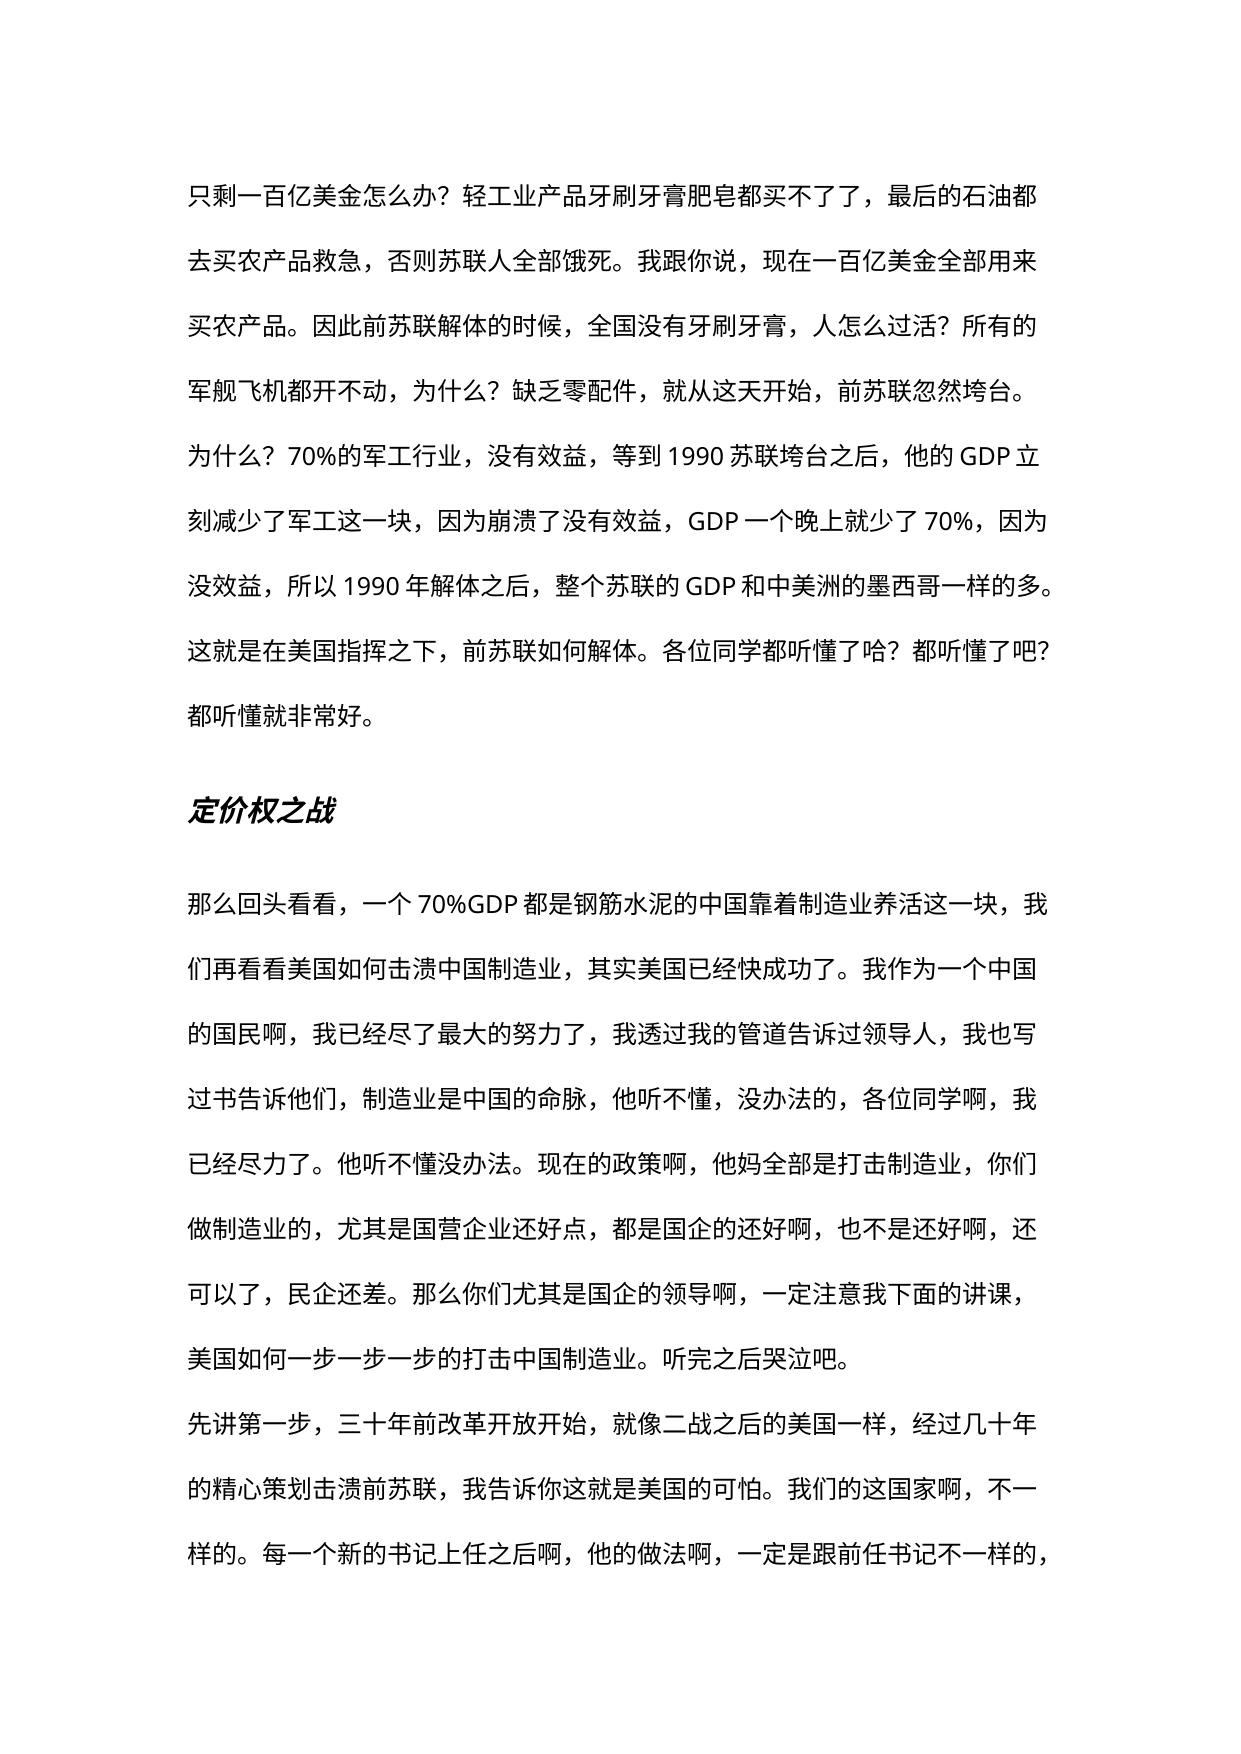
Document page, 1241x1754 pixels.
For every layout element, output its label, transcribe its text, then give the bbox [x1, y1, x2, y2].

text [187, 162, 1053, 747]
text 那么回头看看，一个70%GDP都是钢筋水泥的中国靠着制造业养活这一块，我们再看看美国如何击溃中国制造业，其实美国已经快成功了。我作为一个中国的国民啊，我已经尽了最大的努力了，我透过我的管道告诉过领导人，我也写过书告诉他们，制造业是中国的命脉，他听不懂，没办法的，各位同学啊，我已经尽力了。他听不懂没办法。现在的政策啊，他妈全部是打击制造业，你们做制造业的，尤其是国营企业还好点，都是国企的还好啊，也不是还好啊，还可以了，民企还差。那么你们尤其是国企的领导啊，一定注意我下面的讲课，美国如何一步一步一步的打击中国制造业。听完之后哭泣吧。 [187, 870, 1053, 1390]
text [187, 1390, 1053, 1585]
text 定价权之战 [187, 776, 1053, 841]
